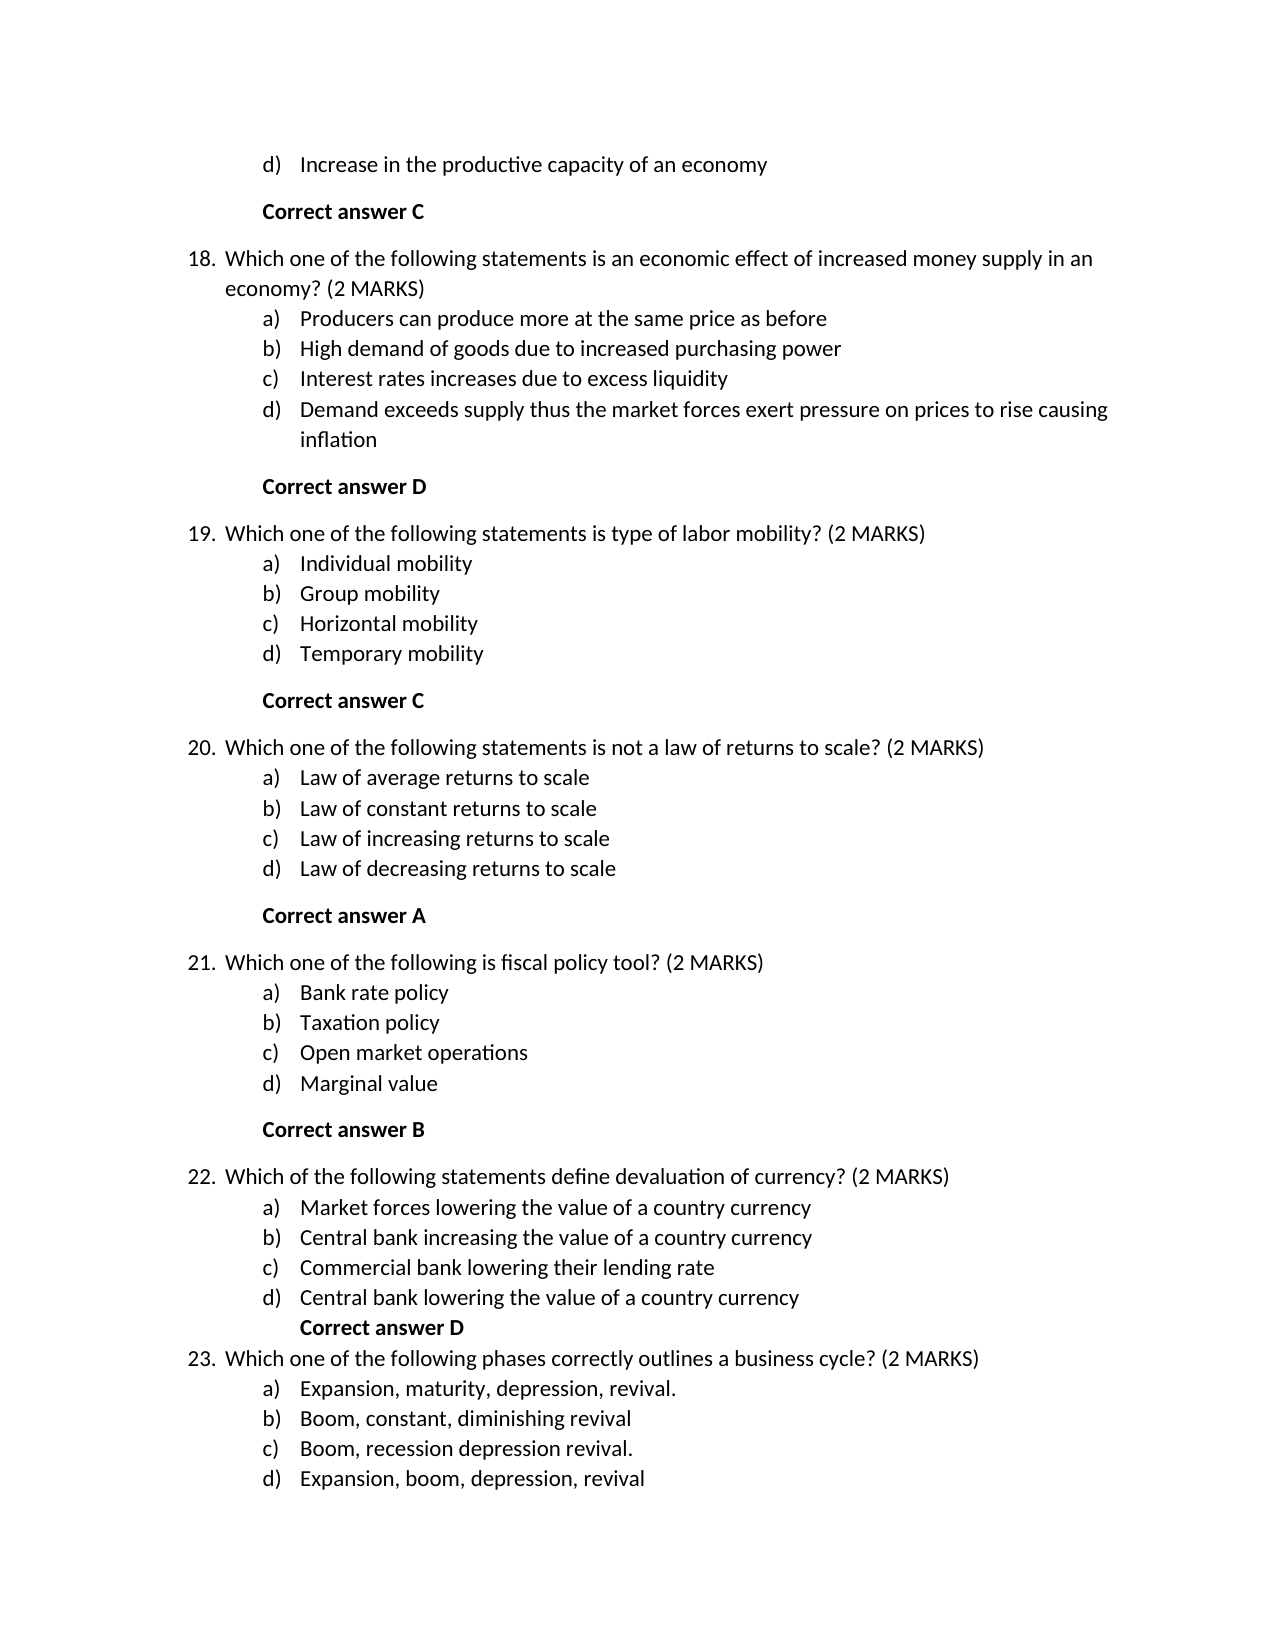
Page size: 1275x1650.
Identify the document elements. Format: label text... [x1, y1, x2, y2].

list Demand exceeds supply thus the market forces exert pressure on prices to rise causing inflation [262, 395, 1125, 453]
list Expansion, maturity, depression, revival. [262, 1374, 1125, 1402]
list Group mobility [262, 579, 1125, 607]
list Expansion, boom, depression, revival [262, 1464, 1125, 1493]
list High demand of goods due to increased purchasing power [262, 334, 1125, 362]
list Which one of the following phases correctly outlines a business cycle? (2 MARKS) [187, 1344, 1125, 1372]
list Open market operations [262, 1038, 1125, 1067]
list Which one of the following statements is an economic effect of increased money supply in an economy? (2 MARKS) [187, 244, 1125, 302]
list Bank rate policy [262, 978, 1125, 1006]
list Which one of the following statements is type of labor mobility? (2 MARKS) [187, 519, 1125, 547]
list Taxation policy [262, 1008, 1125, 1036]
text Correct answer B [262, 1116, 1125, 1144]
list Interest rates increases due to excess liquidity [262, 364, 1125, 393]
list Law of decreasing returns to scale [262, 854, 1125, 882]
list Boom, constant, diminishing revival [262, 1404, 1125, 1432]
list Marginal value [262, 1069, 1125, 1097]
list Market forces lowering the value of a country currency [262, 1193, 1125, 1221]
list Producers can produce more at the same price as before [262, 304, 1125, 332]
list Law of constant returns to scale [262, 794, 1125, 822]
list Which one of the following statements is not a law of returns to scale? (2 MARKS) [187, 733, 1125, 761]
list Law of increasing returns to scale [262, 824, 1125, 852]
list Commercial bank lowering their lending rate [262, 1253, 1125, 1281]
list Horizontal mobility [262, 609, 1125, 637]
list Increase in the productive capacity of an economy [262, 150, 1125, 178]
list Central bank lowering the value of a country currency [262, 1283, 1125, 1311]
list Which of the following statements define devaluation of currency? (2 MARKS) [187, 1162, 1125, 1191]
text Correct answer C [262, 197, 1125, 225]
list Law of average returns to scale [262, 763, 1125, 792]
list Individual mobility [262, 549, 1125, 577]
text Correct answer C [262, 686, 1125, 714]
list Correct answer D [300, 1313, 1125, 1342]
list Boom, recession depression revival. [262, 1434, 1125, 1462]
list Which one of the following is fiscal policy tool? (2 MARKS) [187, 948, 1125, 976]
list Temporary mobility [262, 639, 1125, 668]
list Central bank increasing the value of a country currency [262, 1223, 1125, 1251]
text Correct answer A [262, 901, 1125, 929]
text Correct answer D [262, 472, 1125, 500]
